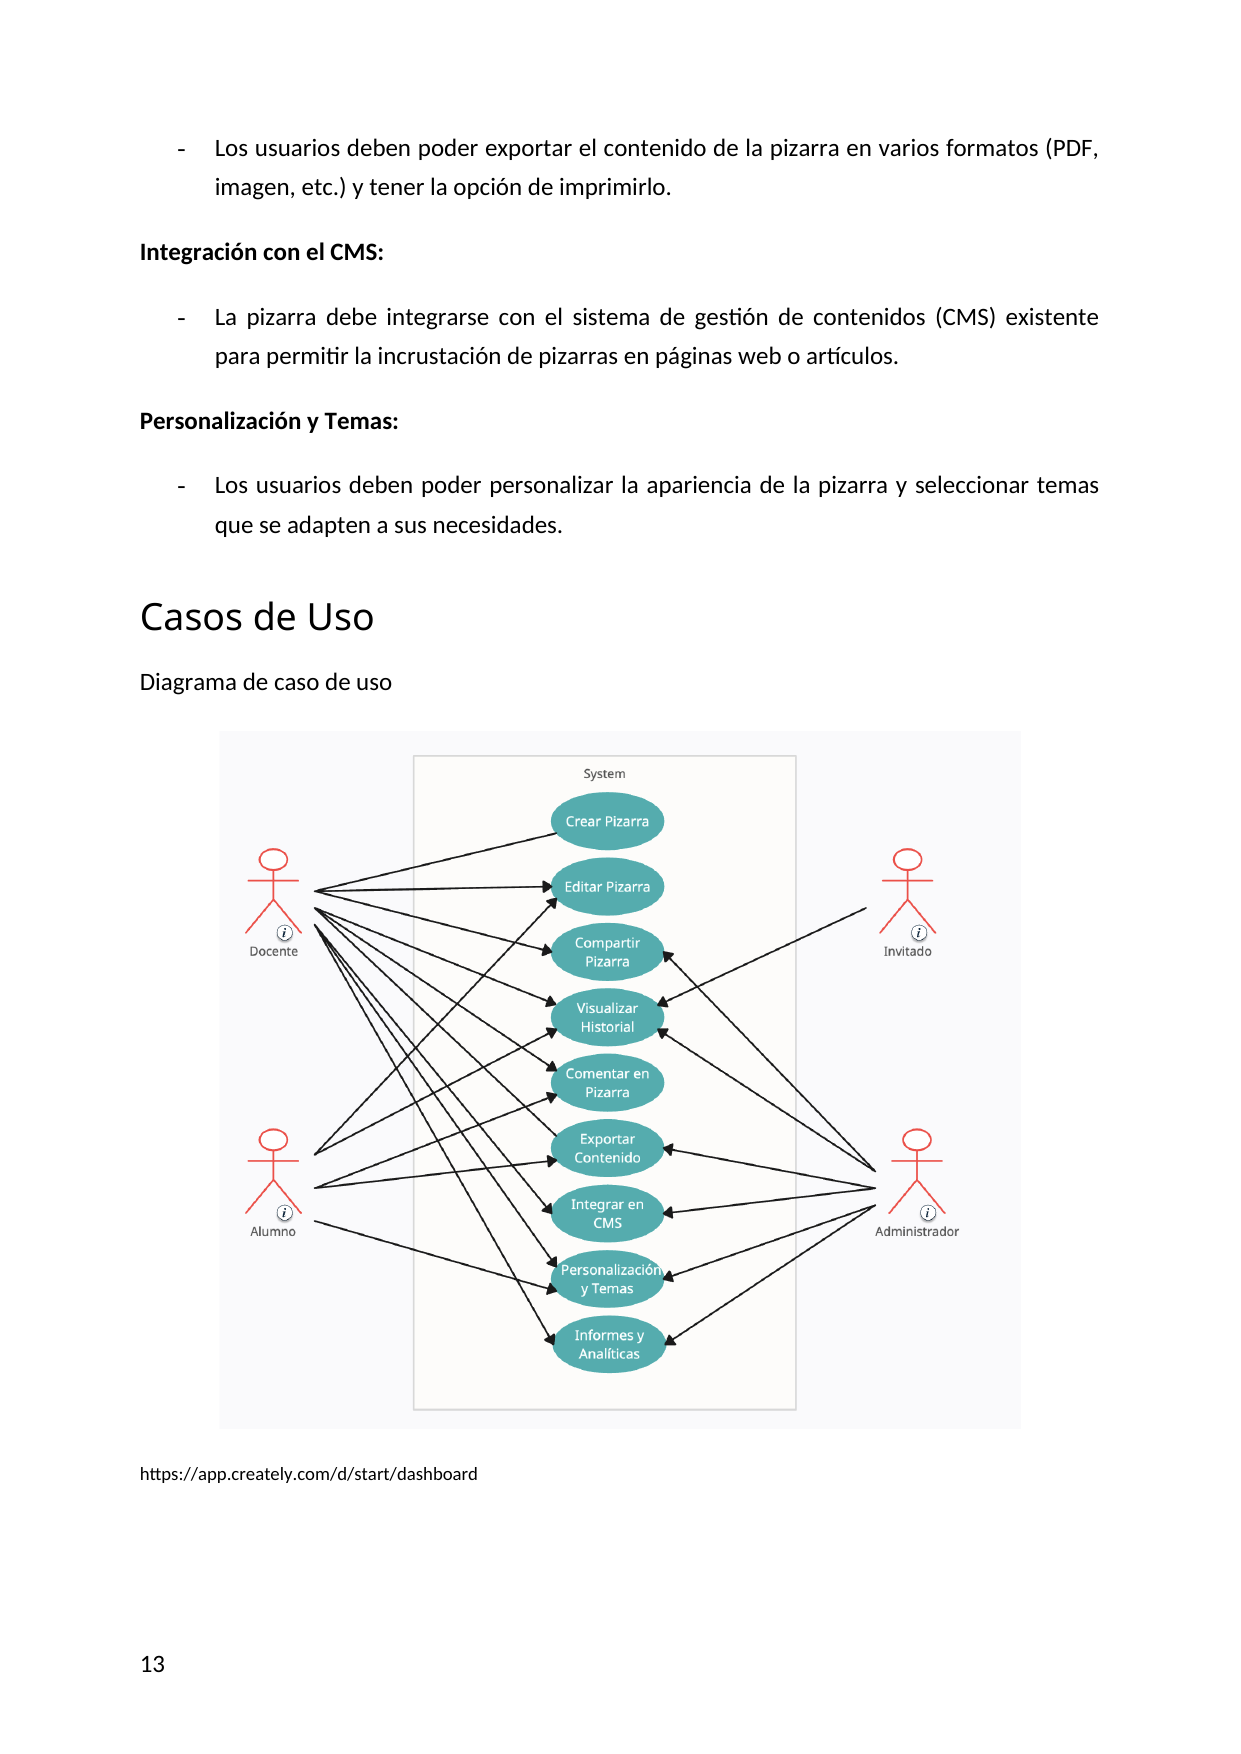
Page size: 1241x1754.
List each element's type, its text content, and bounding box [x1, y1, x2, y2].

text Diagrama de caso de uso [139, 666, 1101, 697]
list La pizarra debe integrarse con el sistema de gestión de contenidos (CMS) existente para permitir la incrustación de pizarras en páginas web o artículos. [177, 301, 1101, 371]
picture [219, 731, 1021, 1429]
list Los usuarios deben poder personalizar la apariencia de la pizarra y seleccionar temas que se adapten a sus necesidades. [177, 469, 1101, 539]
list Los usuarios deben poder exportar el contenido de la pizarra en varios formatos (PDF, imagen, etc.) y tener la opción de imprimirlo. [177, 132, 1101, 202]
subtitle Casos de Uso [139, 590, 1101, 641]
text Integración con el CMS: [139, 236, 1101, 267]
text Personalización y Temas: [139, 405, 1101, 435]
text https://app.creately.com/d/start/dashboard [139, 1462, 1101, 1485]
